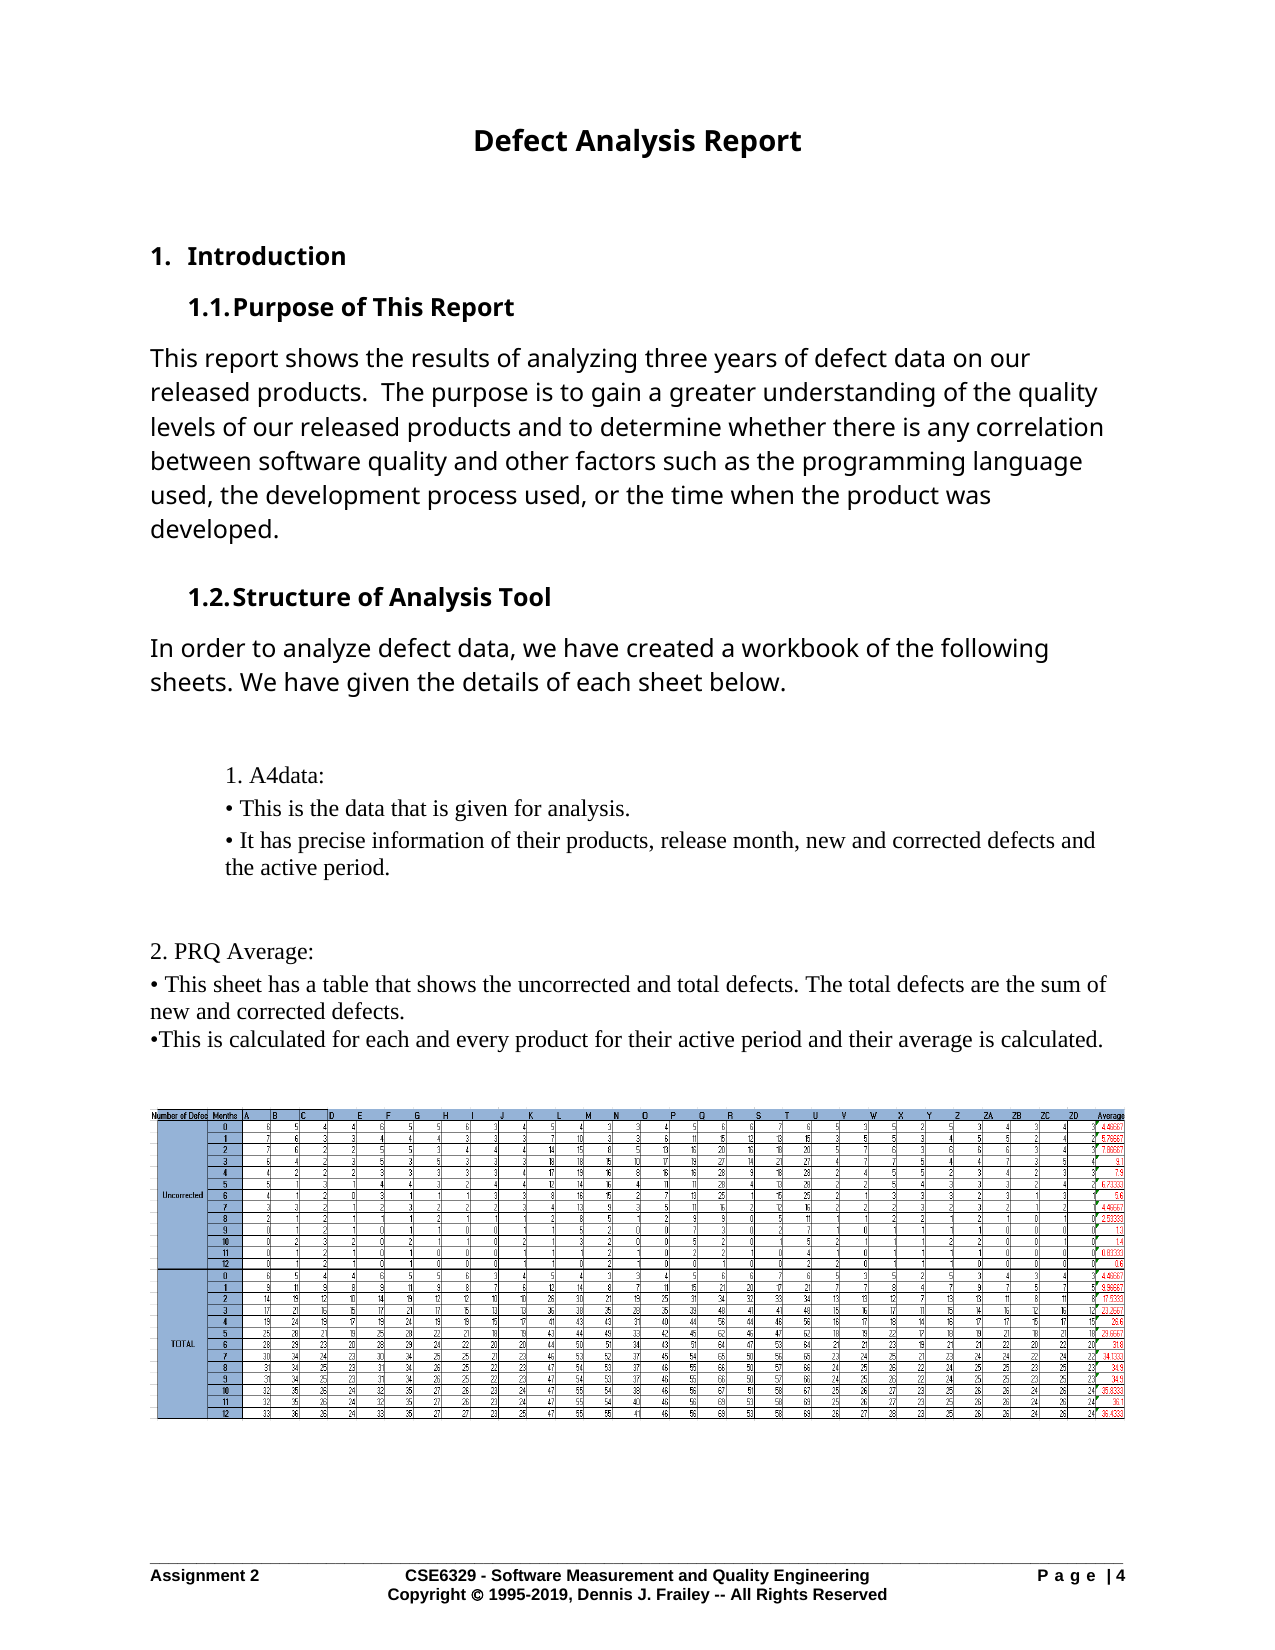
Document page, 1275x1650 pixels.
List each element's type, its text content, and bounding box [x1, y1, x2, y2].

list This report shows the results of analyzing three years of defect data on our released products. The purpose is to gain a greater understanding of the quality levels of our released products and to determine whether there is any correlation between software quality and other factors such as the programming language used, the development process used, or the time when the product was developed. [150, 341, 1125, 545]
list In order to analyze defect data, we have created a workbook of the following sheets. We have given the details of each sheet below. [150, 631, 1125, 699]
text •This is calculated for each and every product for their active period and their average is calculated. [150, 1025, 1125, 1052]
text Defect Analysis Report [150, 120, 1125, 160]
list Purpose of This Report [187, 290, 1125, 324]
list Introduction [150, 239, 1125, 273]
text 1. A4data: [225, 761, 1125, 789]
text • This is the data that is given for analysis. [225, 794, 1125, 821]
text 2. PRQ Average: [150, 937, 1125, 965]
list Structure of Analysis Tool [187, 579, 1125, 613]
picture [150, 1107, 1125, 1421]
text • This sheet has a table that shows the uncorrected and total defects. The total defects are the sum of new and corrected defects. [150, 969, 1125, 1025]
text • It has precise information of their products, release month, new and corrected defects and the active period. [225, 826, 1125, 881]
